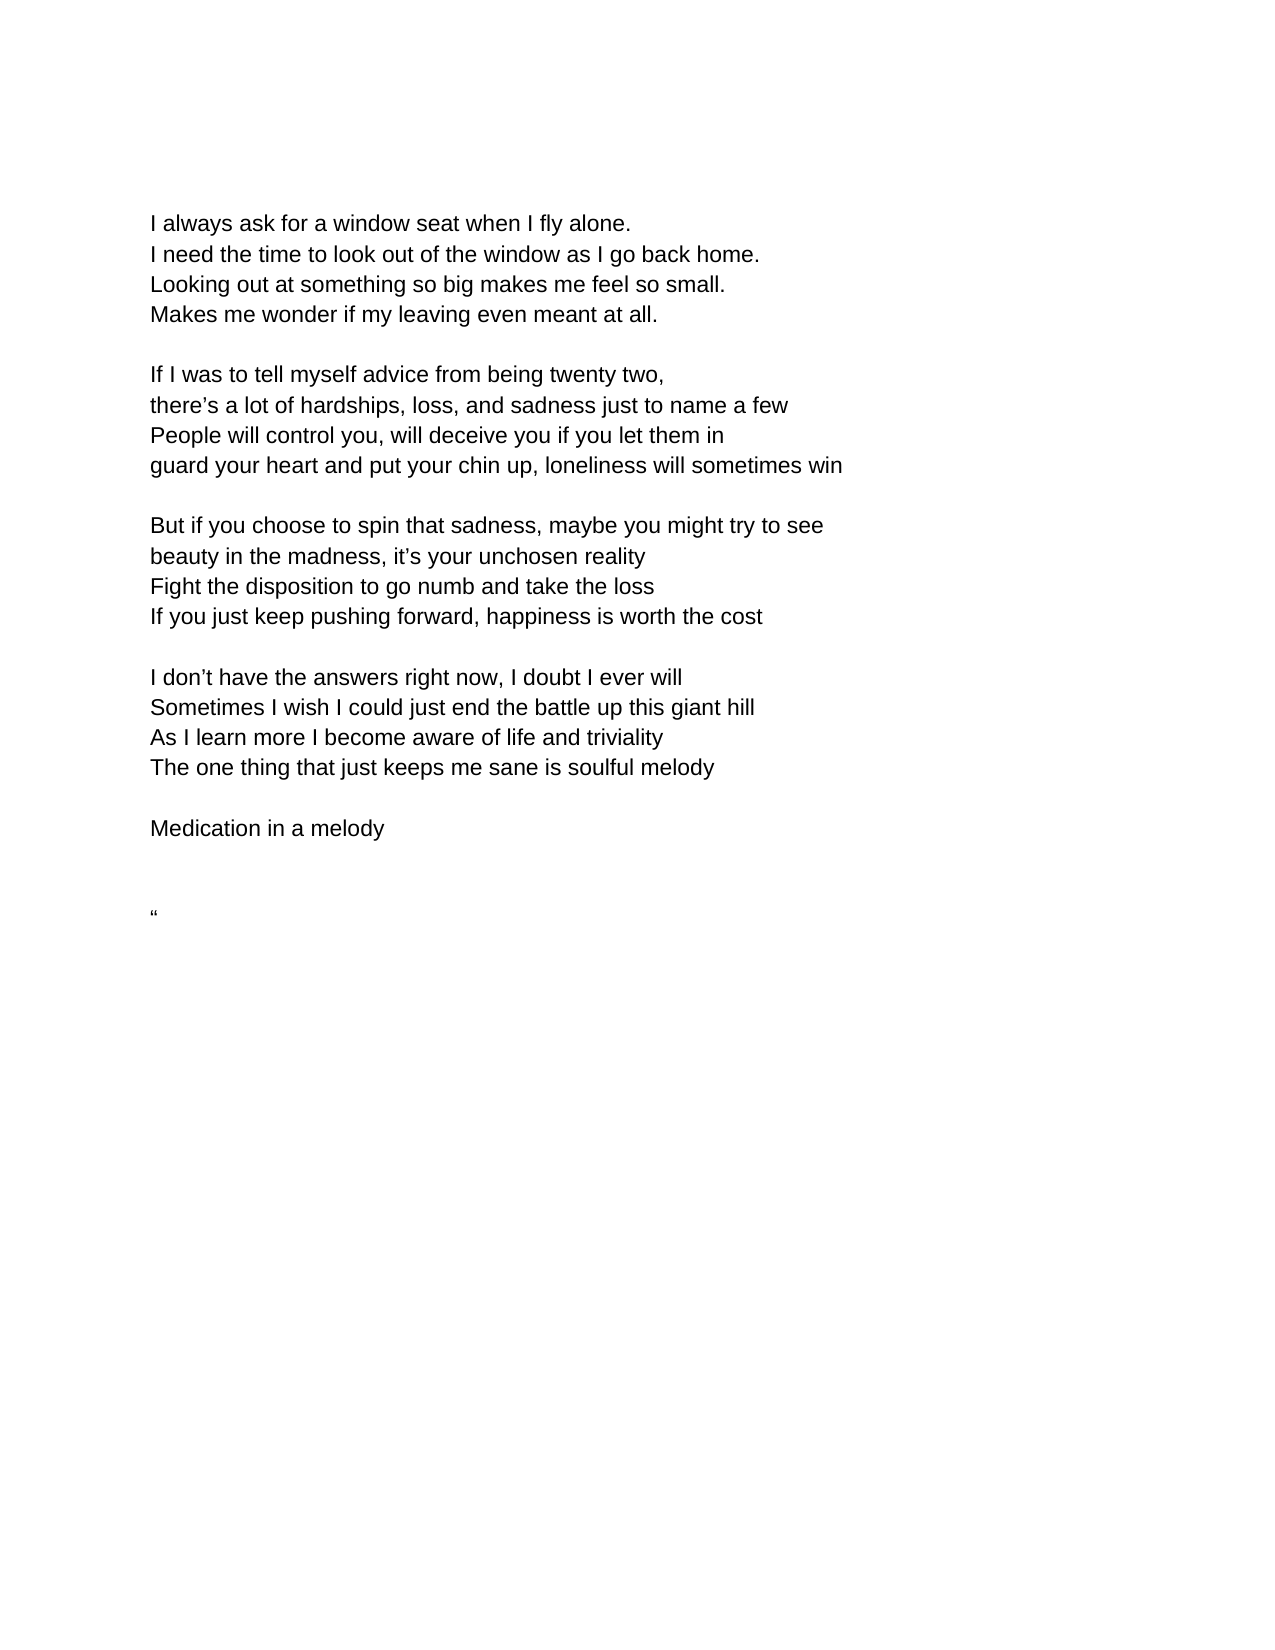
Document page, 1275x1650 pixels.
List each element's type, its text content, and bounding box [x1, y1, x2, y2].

text As I learn more I become aware of life and triviality [150, 724, 1125, 750]
text Medication in a melody [150, 814, 1125, 841]
text I need the time to look out of the window as I go back home. [150, 241, 1125, 267]
text If you just keep pushing forward, happiness is worth the cost [150, 603, 1125, 629]
text I always ask for a window seat when I fly alone. [150, 210, 1125, 237]
text Sometimes I wish I could just end the battle up this giant hill [150, 694, 1125, 720]
text beauty in the madness, it’s your unchosen reality [150, 543, 1125, 569]
text “ [150, 905, 1125, 932]
text Fight the disposition to go numb and take the loss [150, 573, 1125, 599]
text But if you choose to spin that sadness, maybe you might try to see [150, 512, 1125, 539]
text If I was to tell myself advice from being twenty two, [150, 361, 1125, 388]
text guard your heart and put your chin up, loneliness will sometimes win [150, 452, 1125, 478]
text I don’t have the answers right now, I doubt I ever will [150, 663, 1125, 690]
text Makes me wonder if my leaving even meant at all. [150, 301, 1125, 327]
text People will control you, will deceive you if you let them in [150, 422, 1125, 448]
text there’s a lot of hardships, loss, and sadness just to name a few [150, 392, 1125, 418]
text Looking out at something so big makes me feel so small. [150, 271, 1125, 297]
text The one thing that just keeps me sane is soulful melody [150, 754, 1125, 781]
